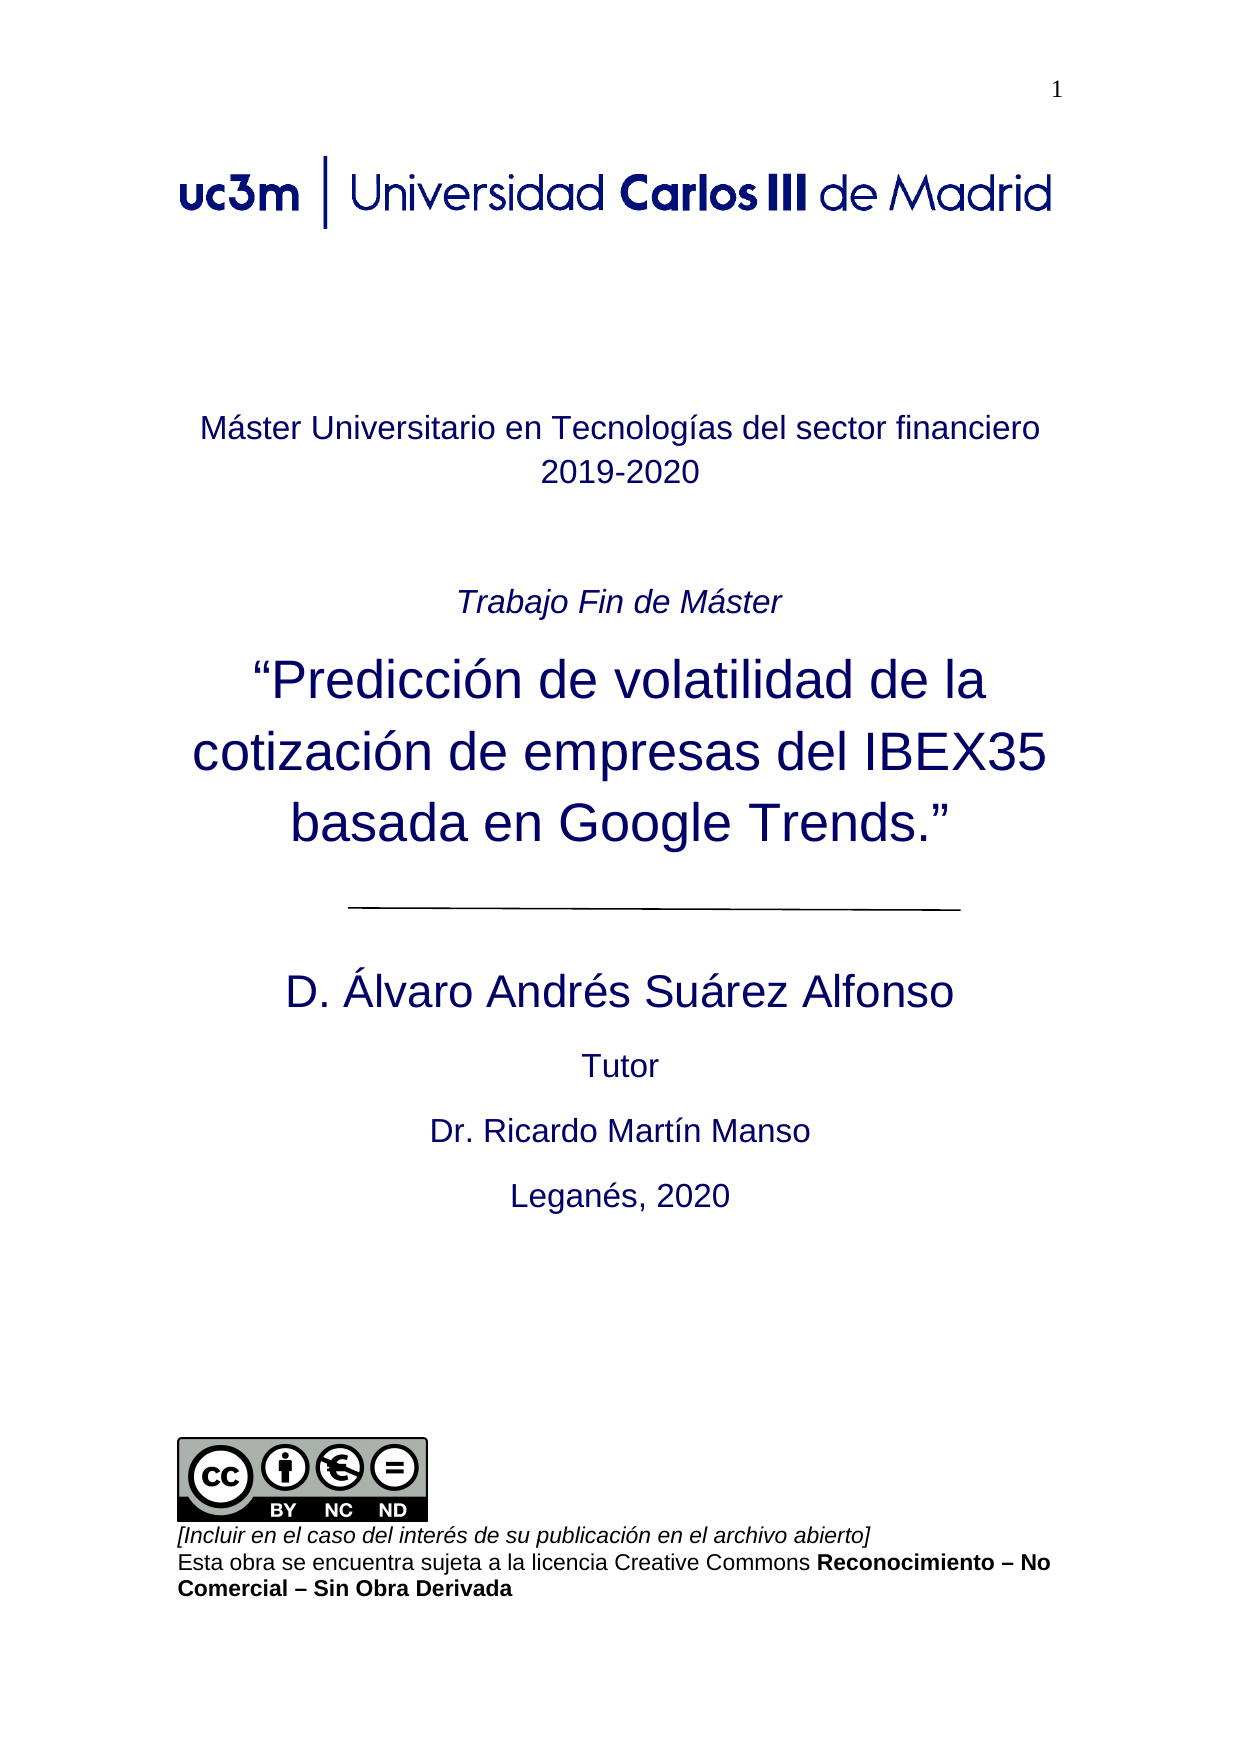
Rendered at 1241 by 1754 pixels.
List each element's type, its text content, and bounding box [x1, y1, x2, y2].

text “Predicción de volatilidad de la cotización de empresas del IBEX35 basada en Google Trends.” [177, 648, 1063, 853]
picture [177, 1437, 428, 1522]
text Leganés, 2020 [177, 1176, 1063, 1214]
text D. Álvaro Andrés Suárez Alfonso [177, 964, 1063, 1017]
text Trabajo Fin de Máster [177, 583, 1063, 621]
picture [141, 144, 1089, 240]
text Tutor [177, 1046, 1063, 1084]
text Esta obra se encuentra sujeta a la licencia Creative Commons Reconocimiento – No Comercial – Sin Obra Derivada [177, 1548, 1063, 1601]
text Máster Universitario en Tecnologías del sector financiero 2019-2020 [177, 408, 1063, 491]
text Dr. Ricardo Martín Manso [177, 1111, 1063, 1149]
text [Incluir en el caso del interés de su publicación en el archivo abierto] [177, 1438, 1063, 1548]
